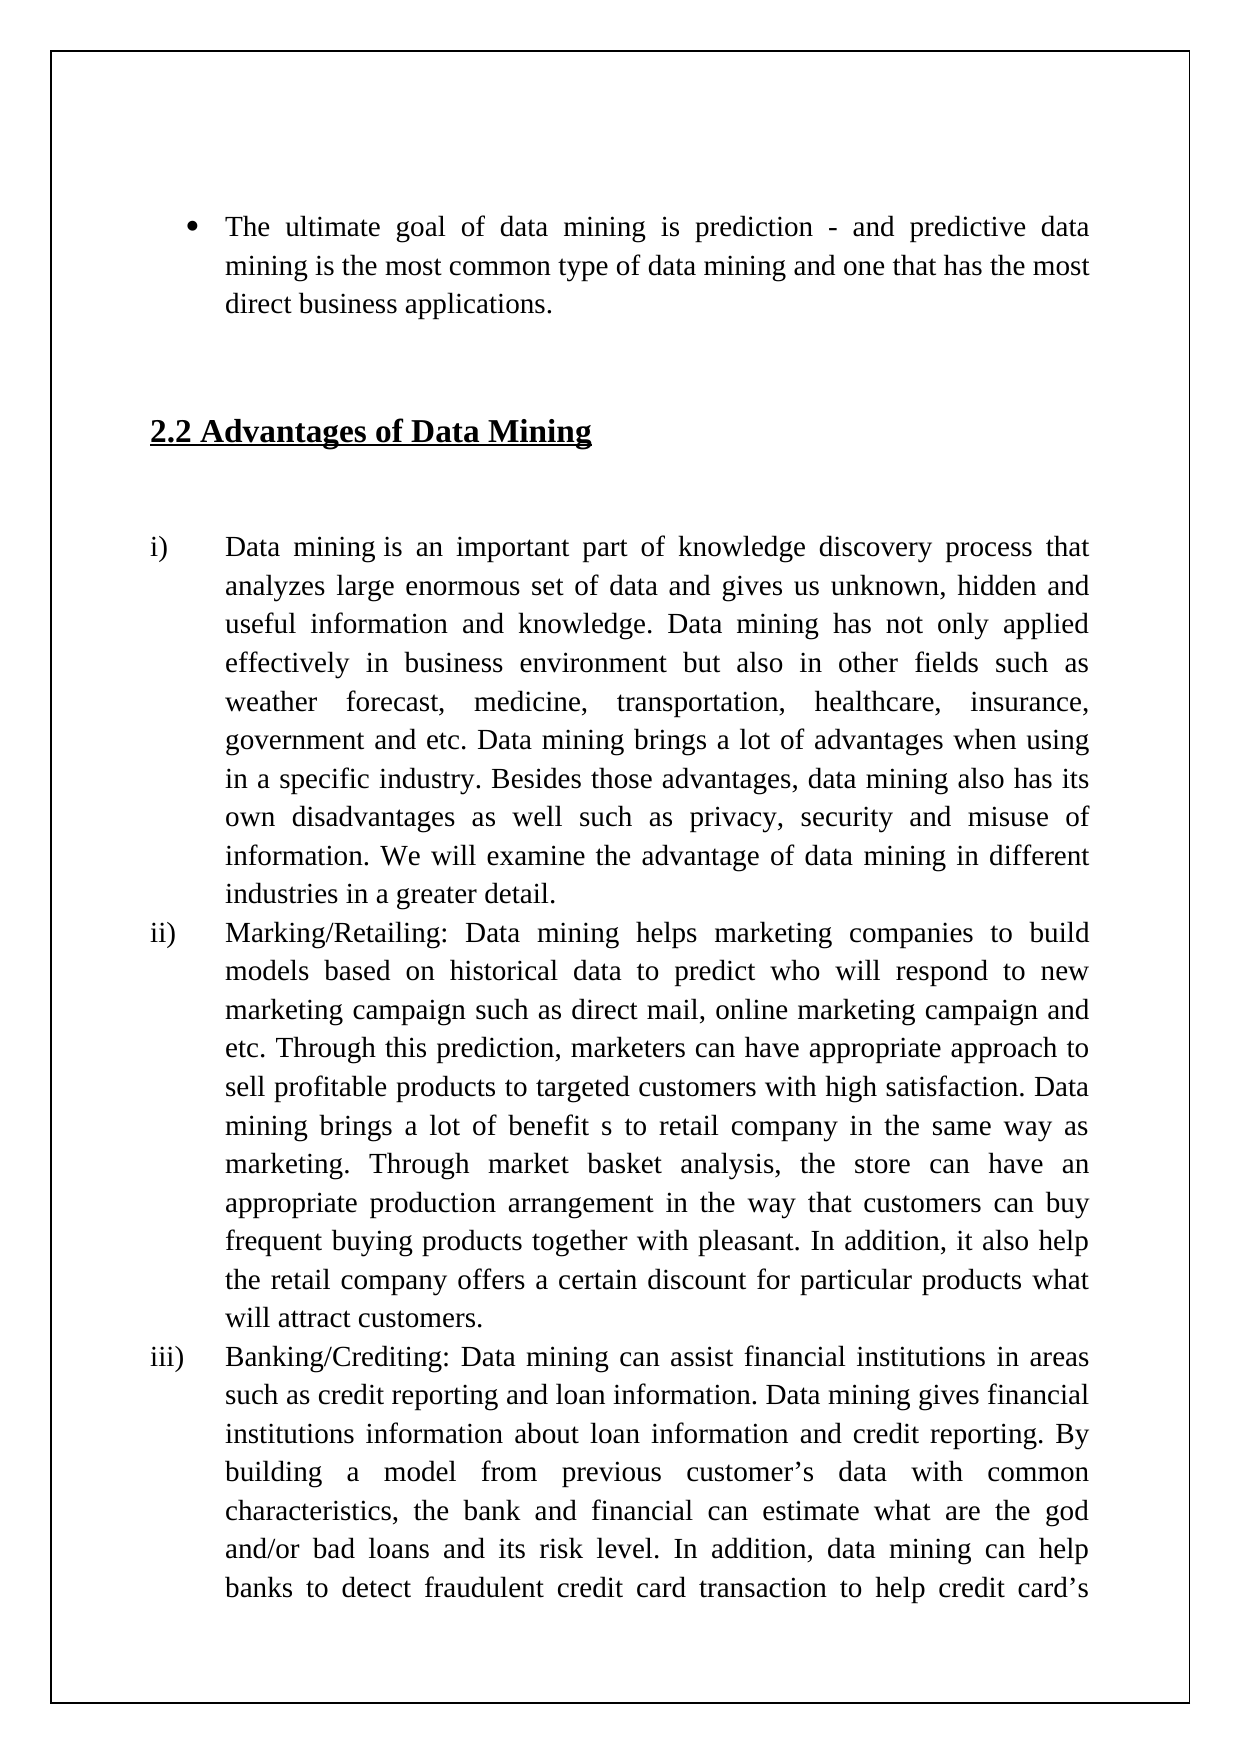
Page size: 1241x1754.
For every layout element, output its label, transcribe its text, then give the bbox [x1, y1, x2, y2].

list Marking/Retailing: Data mining helps marketing companies to build models based on historical data to predict who will respond to new marketing campaign such as direct mail, online marketing campaign and etc. Through this prediction, marketers can have appropriate approach to sell profitable products to targeted customers with high satisfaction. Data mining brings a lot of benefit s to retail company in the same way as marketing. Through market basket analysis, the store can have an appropriate production arrangement in the way that customers can buy frequent buying products together with pleasant. In addition, it also help the retail company offers a certain discount for particular products what will attract customers. [150, 915, 1090, 1334]
text 2.2 Advantages of Data Mining [150, 411, 1090, 449]
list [150, 1339, 1090, 1604]
list The ultimate goal of data mining is prediction - and predictive data mining is the most common type of data mining and one that has the most direct business applications. [187, 209, 1090, 320]
list Data mining is an important part of knowledge discovery process that analyzes large enormous set of data and gives us unknown, hidden and useful information and knowledge. Data mining has not only applied effectively in business environment but also in other fields such as weather forecast, medicine, transportation, healthcare, insurance, government and etc. Data mining brings a lot of advantages when using in a specific industry. Besides those advantages, data mining also has its own disadvantages as well such as privacy, security and misuse of information. We will examine the advantage of data mining in different industries in a greater detail. [150, 529, 1090, 910]
